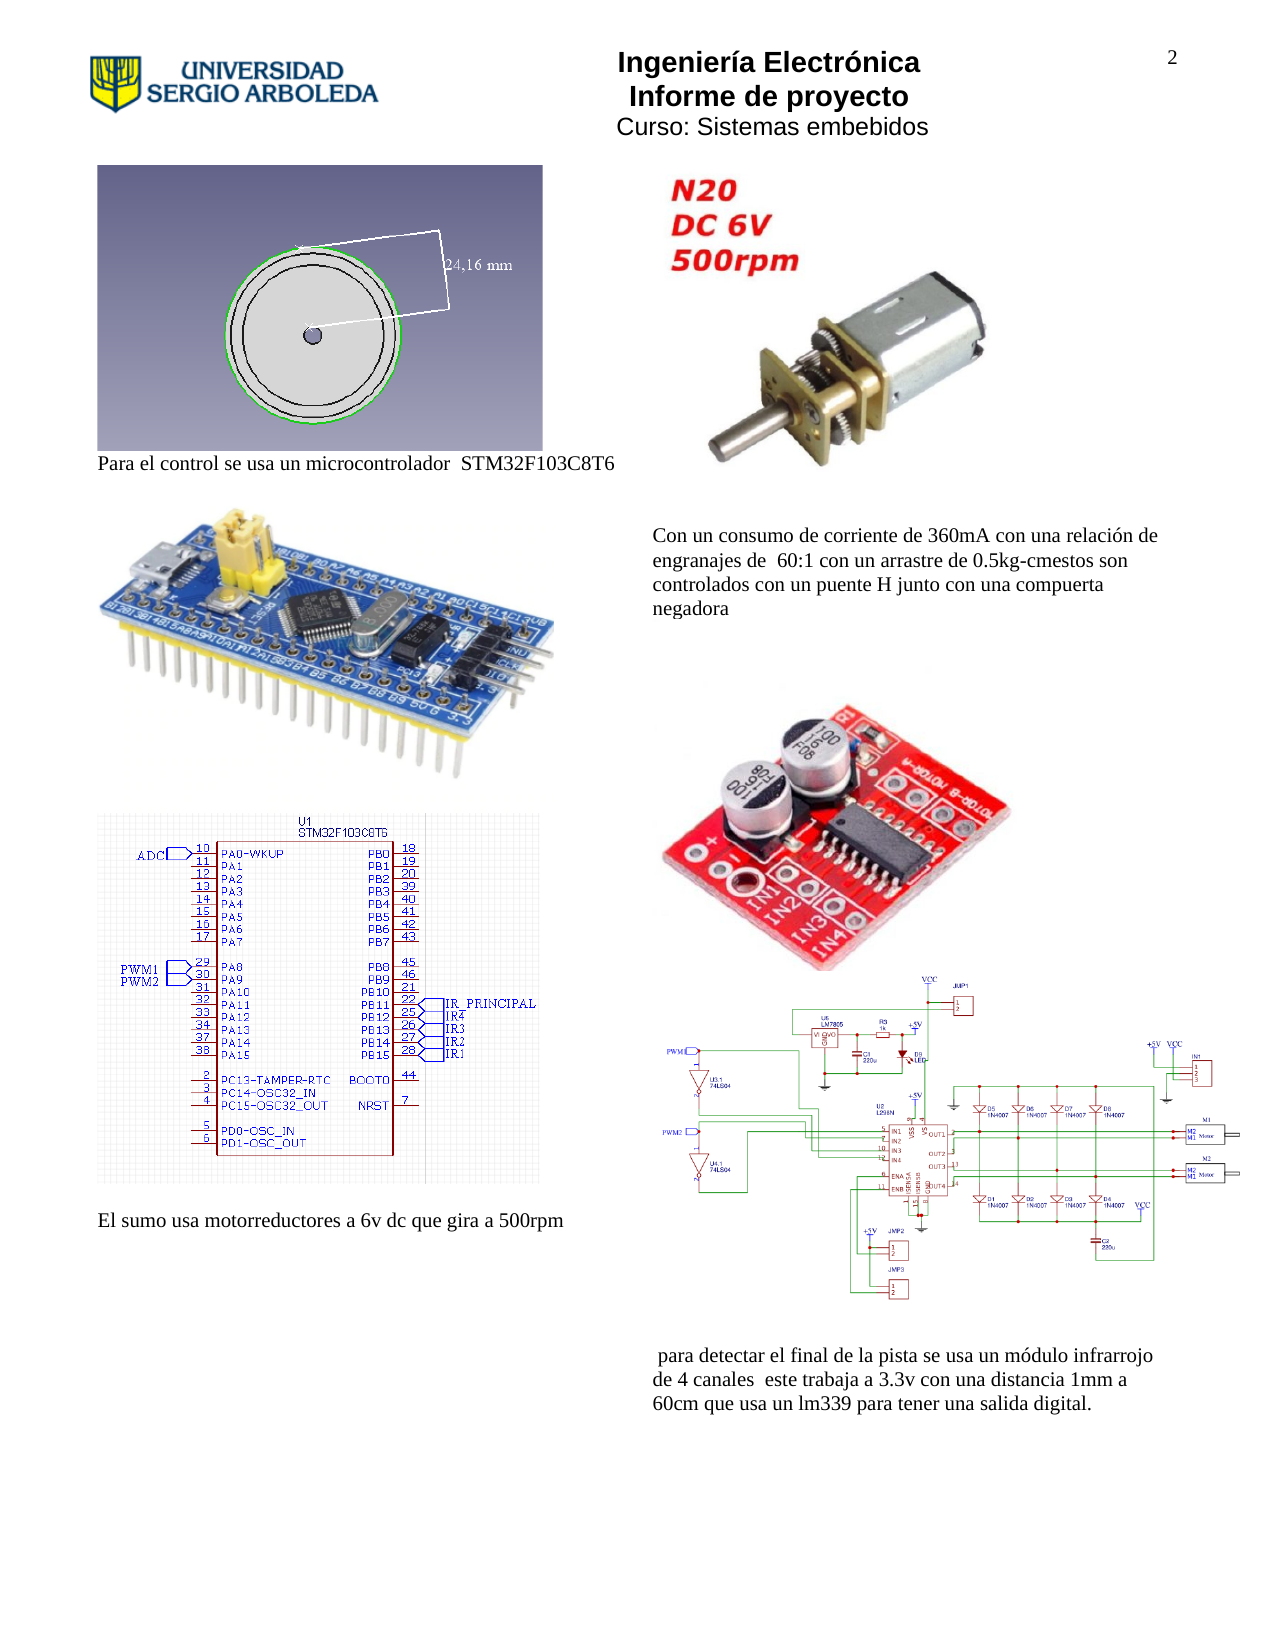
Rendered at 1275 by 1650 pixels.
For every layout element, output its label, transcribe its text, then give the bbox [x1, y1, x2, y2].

text Para el control se usa un microcontrolador STM32F103C8T6 [97, 451, 622, 475]
text para detectar el final de la pista se usa un módulo infrarrojo de 4 canales este trabaja a 3.3v con una distancia 1mm a 60cm que usa un lm339 para tener una salida digital. [652, 1344, 1177, 1415]
picture [97, 474, 554, 1184]
picture [90, 45, 400, 117]
picture [652, 165, 1022, 524]
picture [97, 165, 543, 451]
text El sumo usa motorreductores a 6v dc que gira a 500rpm [97, 1208, 622, 1232]
picture [652, 619, 1251, 1344]
text Con un consumo de corriente de 360mA con una relación de engranajes de 60:1 con un arrastre de 0.5kg-cmestos son controlados con un puente H junto con una compuerta negadora [652, 523, 1177, 620]
